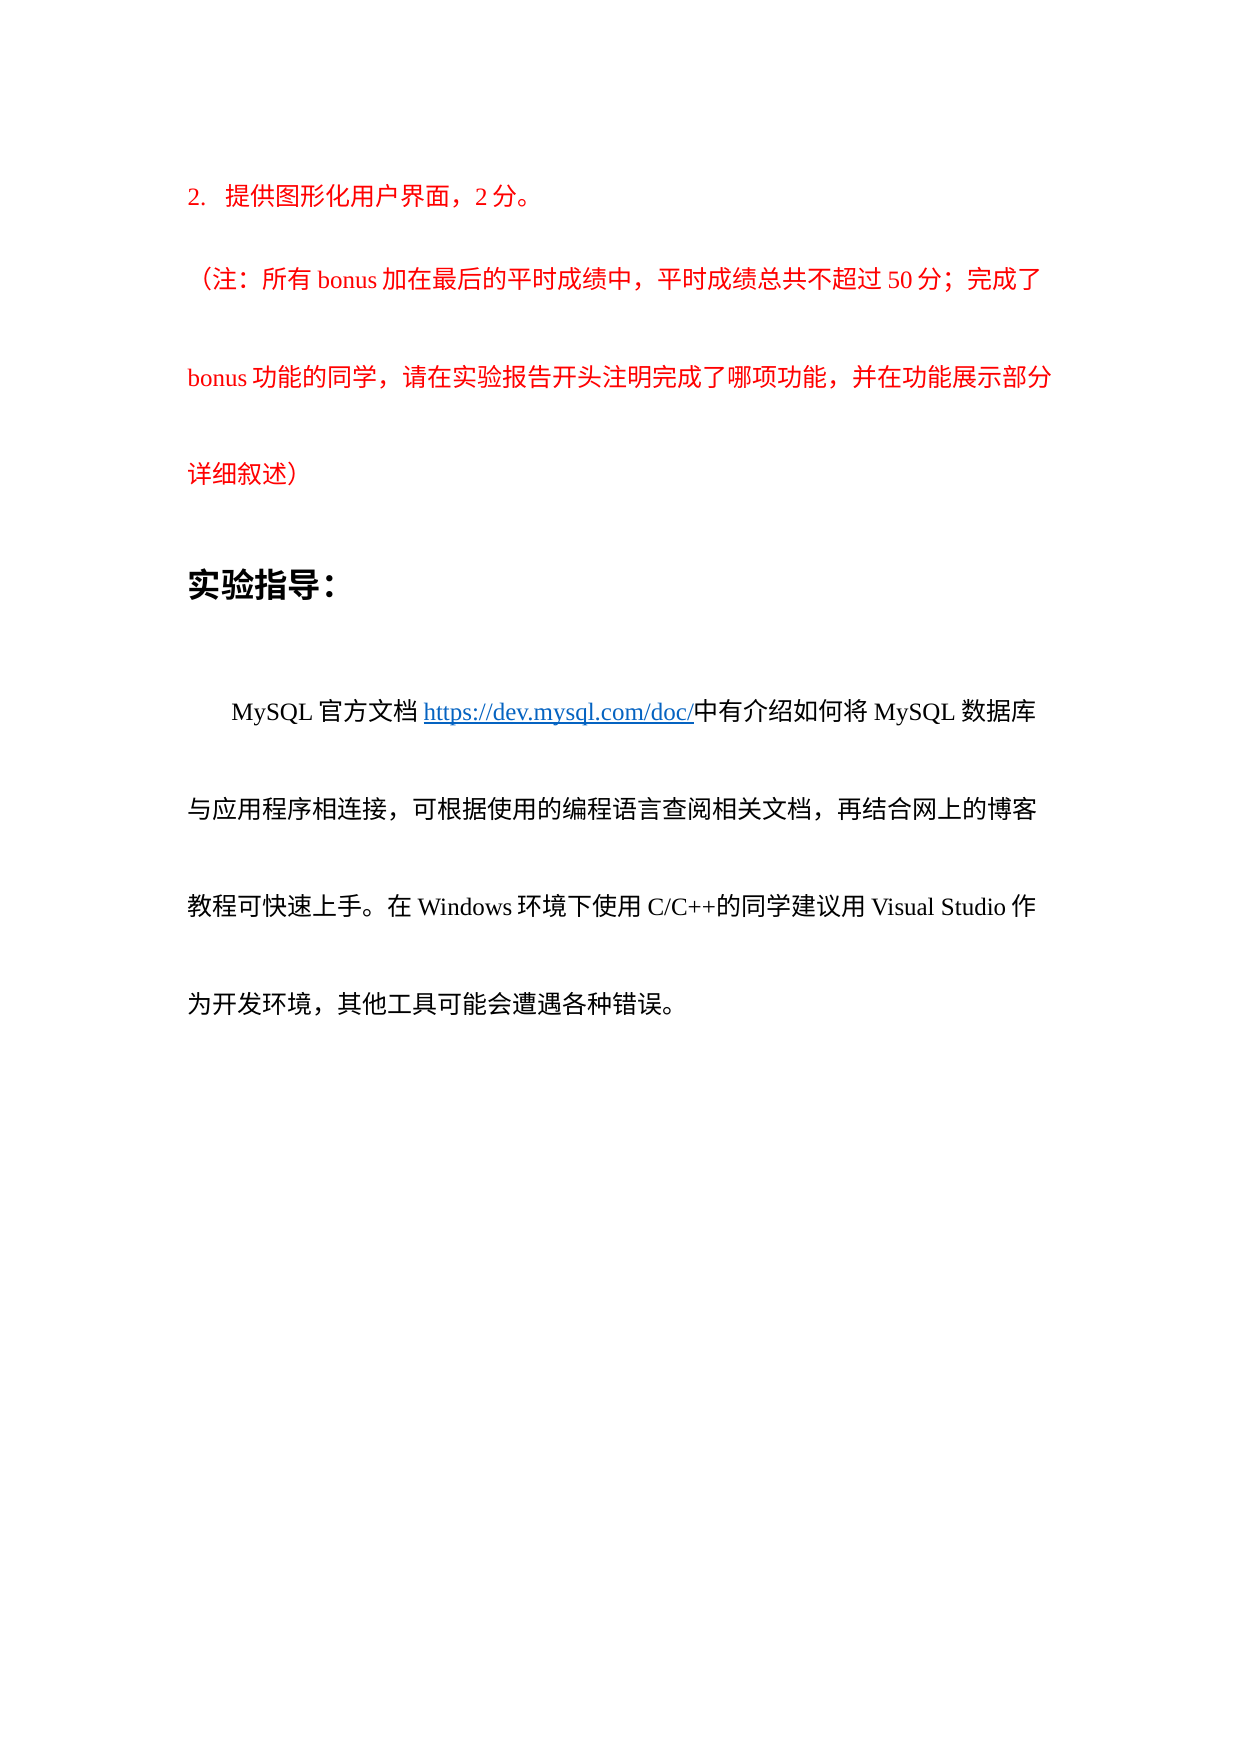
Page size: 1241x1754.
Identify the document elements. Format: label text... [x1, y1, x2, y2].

text （注：所有bonus加在最后的平时成绩中，平时成绩总共不超过50分；完成了bonus功能的同学，请在实验报告开头注明完成了哪项功能，并在功能展示部分详细叙述） [187, 245, 1053, 505]
text MySQL官方文档https://dev.mysql.com/doc/中有介绍如何将MySQL数据库与应用程序相连接，可根据使用的编程语言查阅相关文档，再结合网上的博客教程可快速上手。在Windows环境下使用C/C++的同学建议用Visual Studio作为开发环境，其他工具可能会遭遇各种错误。 [187, 677, 1053, 1035]
list 提供图形化用户界面，2分。 [187, 162, 1053, 227]
subtitle 实验指导： [187, 550, 1053, 615]
